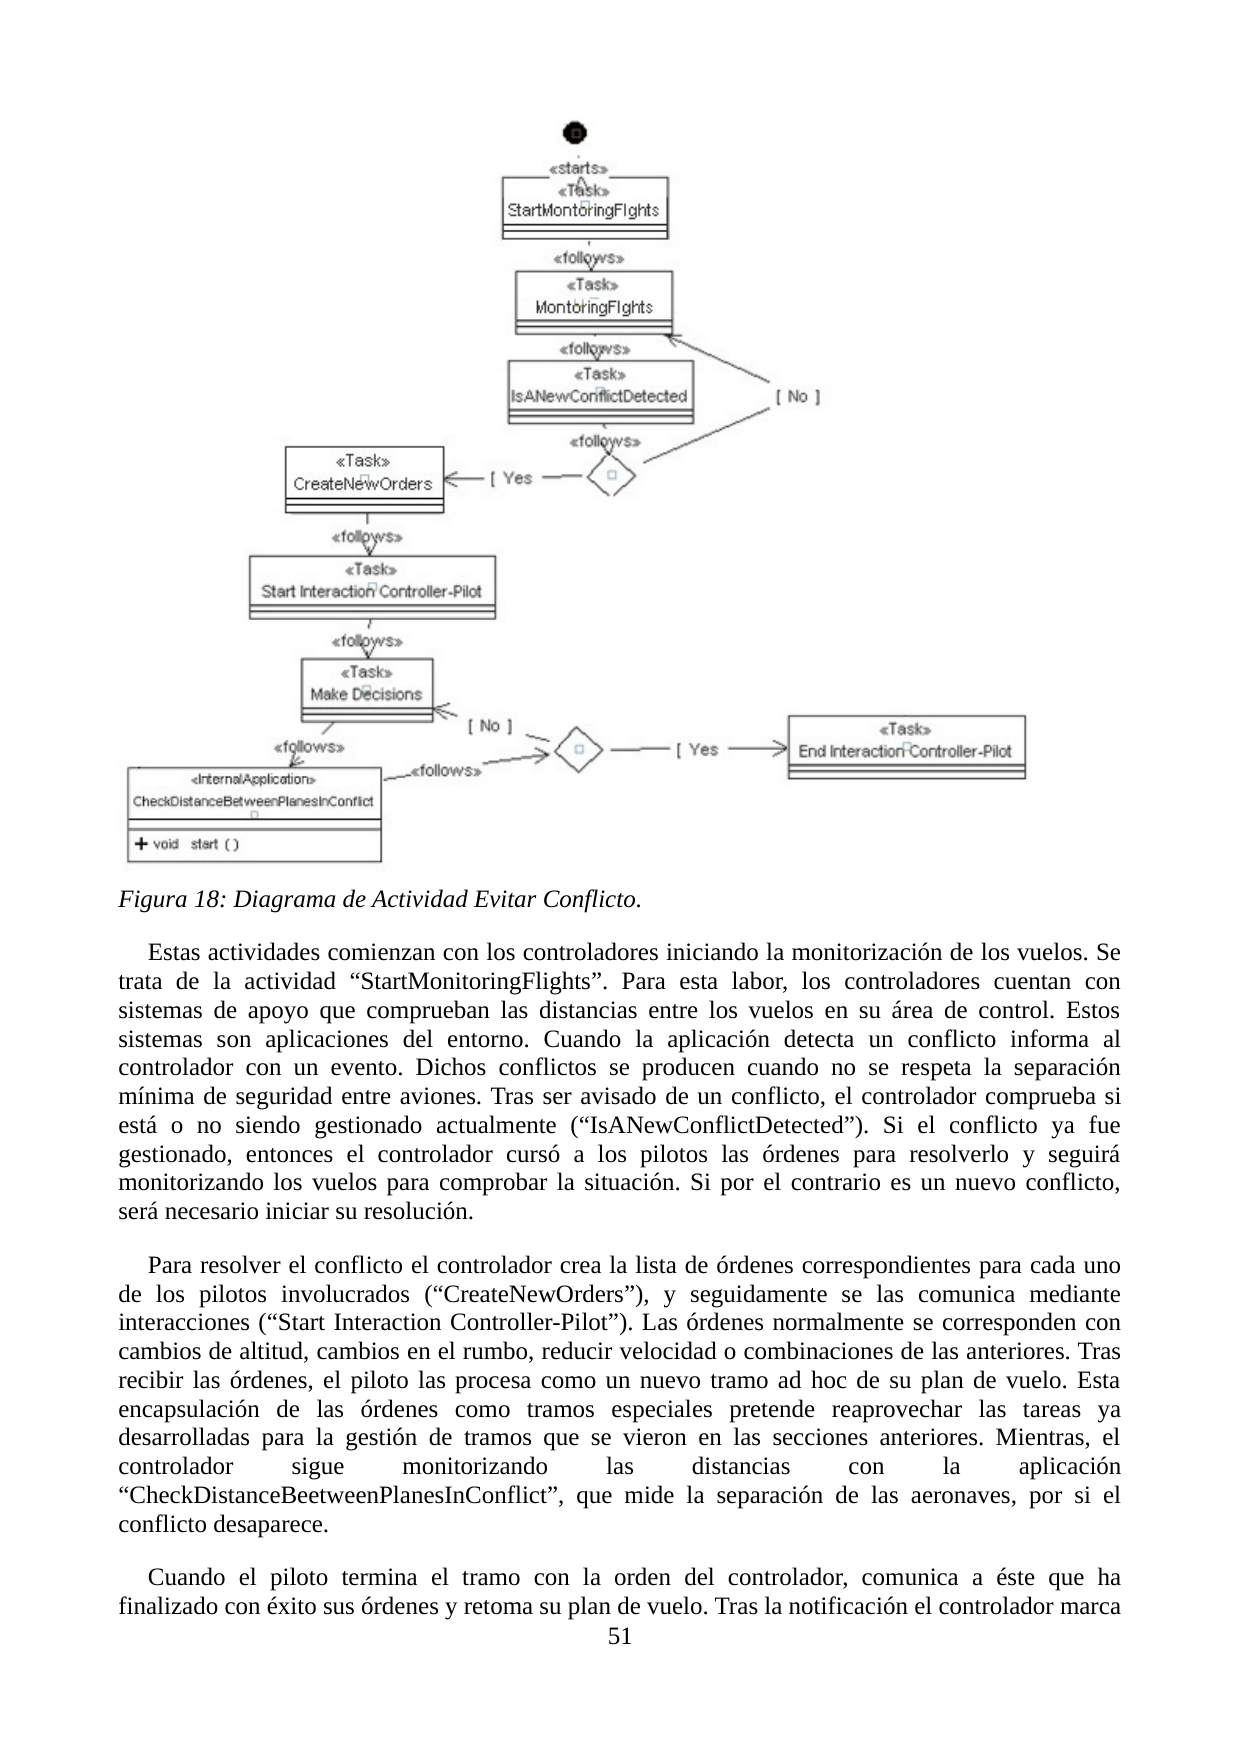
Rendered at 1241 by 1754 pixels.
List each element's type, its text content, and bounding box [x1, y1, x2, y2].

text Figura 18: Diagrama de Actividad Evitar Conflicto. [118, 884, 1122, 912]
picture [118, 118, 1033, 872]
text Para resolver el conflicto el controlador crea la lista de órdenes correspondientes para cada uno de los pilotos involucrados (“CreateNewOrders”), y seguidamente se las comunica mediante interacciones (“Start Interaction Controller-Pilot”). Las órdenes normalmente se corresponden con cambios de altitud, cambios en el rumbo, reducir velocidad o combinaciones de las anteriores. Tras recibir las órdenes, el piloto las procesa como un nuevo tramo ad hoc de su plan de vuelo. Esta encapsulación de las órdenes como tramos especiales pretende reaprovechar las tareas ya desarrolladas para la gestión de tramos que se vieron en las secciones anteriores. Mientras, el controlador sigue monitorizando las distancias con la aplicación “CheckDistanceBeetweenPlanesInConflict”, que mide la separación de las aeronaves, por si el conflicto desaparece. [118, 1250, 1122, 1537]
text Estas actividades comienzan con los controladores iniciando la monitorización de los vuelos. Se trata de la actividad “StartMonitoringFlights”. Para esta labor, los controladores cuentan con sistemas de apoyo que comprueban las distancias entre los vuelos en su área de control. Estos sistemas son aplicaciones del entorno. Cuando la aplicación detecta un conflicto informa al controlador con un evento. Dichos conflictos se producen cuando no se respeta la separación mínima de seguridad entre aviones. Tras ser avisado de un conflicto, el controlador comprueba si está o no siendo gestionado actualmente (“IsANewConflictDetected”). Si el conflicto ya fue gestionado, entonces el controlador cursó a los pilotos las órdenes para resolverlo y seguirá monitorizando los vuelos para comprobar la situación. Si por el contrario es un nuevo conflicto, será necesario iniciar su resolución. [118, 937, 1122, 1225]
